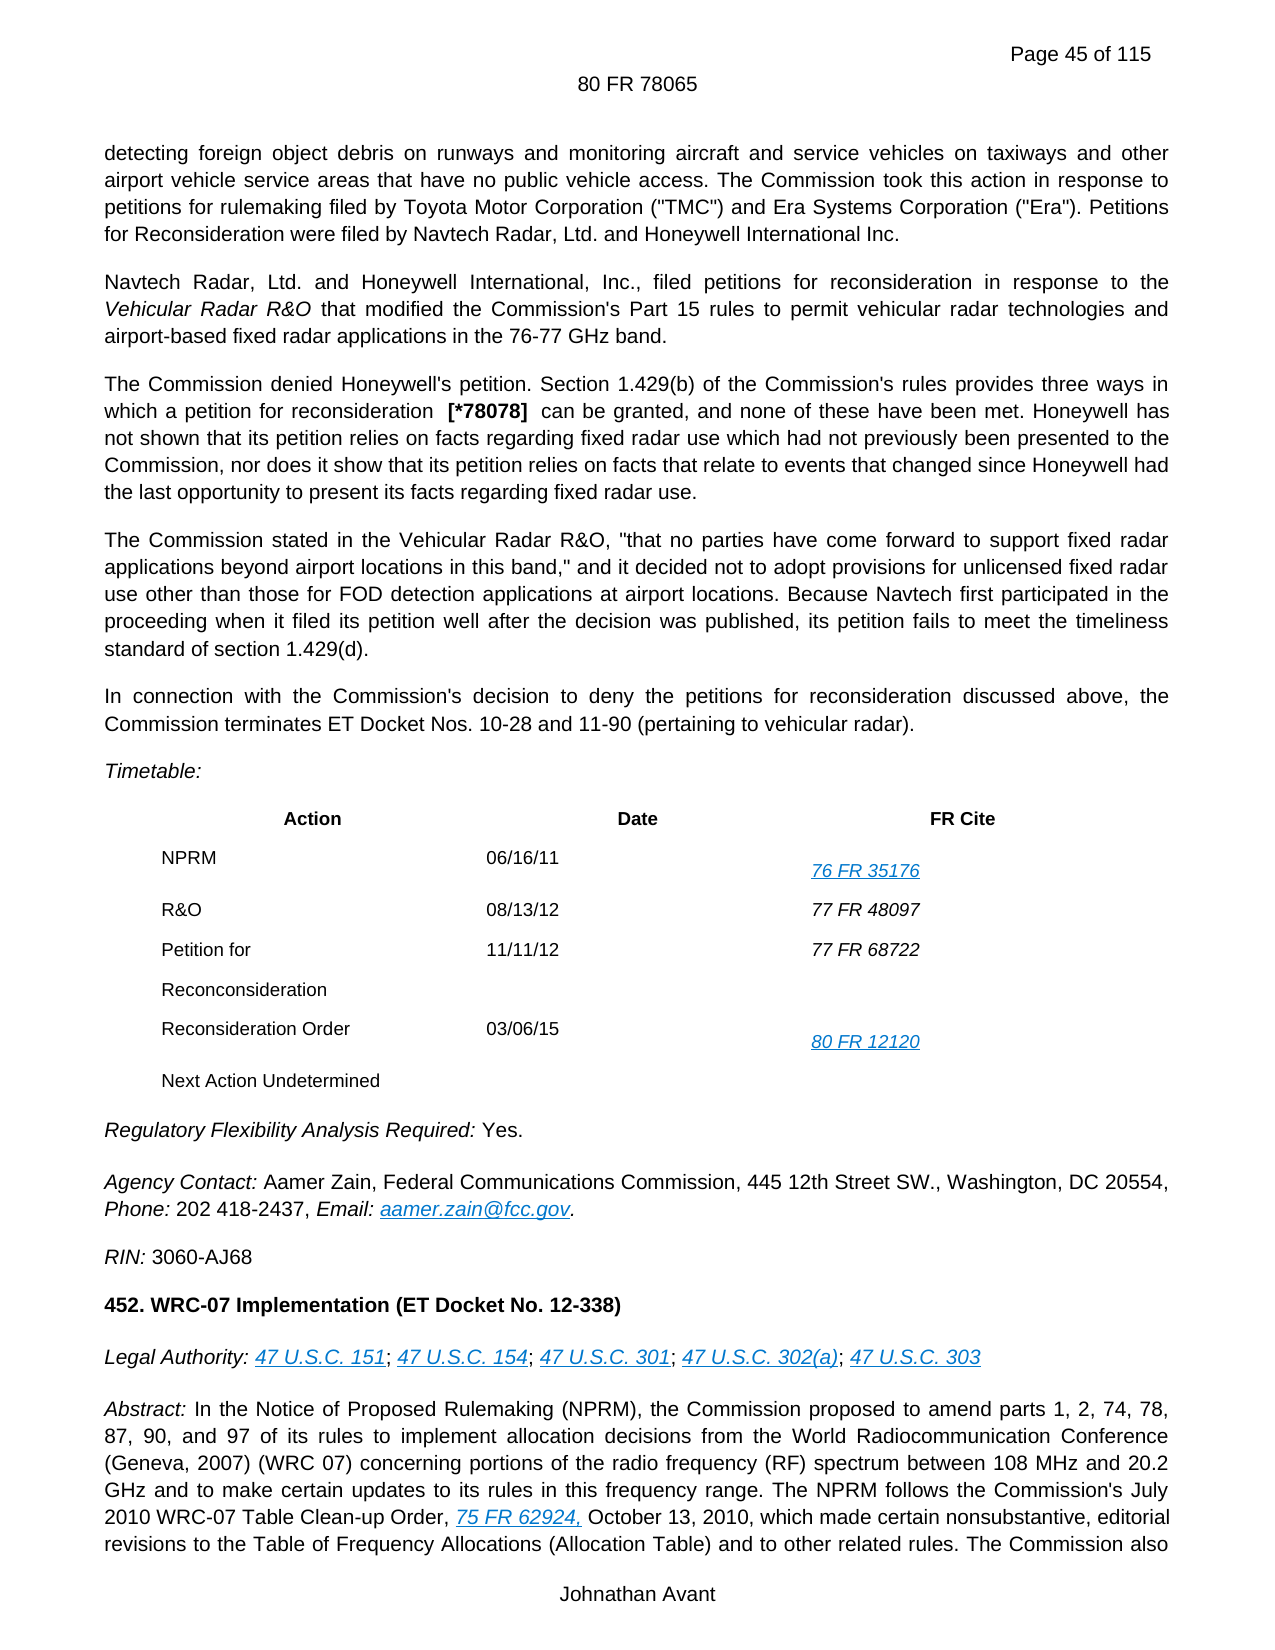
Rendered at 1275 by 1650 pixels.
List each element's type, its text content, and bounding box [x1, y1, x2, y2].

text Timetable: [104, 756, 1171, 783]
text Regulatory Flexibility Analysis Required: Yes. [104, 1114, 1171, 1142]
text RIN: 3060-AJ68 [104, 1242, 1171, 1269]
text The Commission denied Honeywell's petition. Section 1.429(b) of the Commission's rules provides three ways in which a petition for reconsideration [*78078] can be granted, and none of these have been met. Honeywell has not shown that its petition relies on facts regarding fixed radar use which had not previously been presented to the Commission, nor does it show that its petition relies on facts that relate to events that changed since Honeywell had the last opportunity to present its facts regarding fixed radar use. [104, 369, 1171, 504]
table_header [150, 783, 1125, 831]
text In connection with the Commission's decision to deny the petitions for reconsideration discussed above, the Commission terminates ET Docket Nos. 10-28 and 11-90 (pertaining to vehicular radar). [104, 681, 1171, 735]
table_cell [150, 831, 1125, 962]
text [104, 1394, 1171, 1556]
text Legal Authority: 47 U.S.C. 151; 47 U.S.C. 154; 47 U.S.C. 301; 47 U.S.C. 302(a); 47 U.S.C. 303 [104, 1342, 1171, 1369]
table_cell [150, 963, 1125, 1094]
text 452. WRC-07 Implementation (ET Docket No. 12-338) [104, 1289, 1171, 1317]
text Navtech Radar, Ltd. and Honeywell International, Inc., filed petitions for reconsideration in response to the Vehicular Radar R&O that modified the Commission's Part 15 rules to permit vehicular radar technologies and airport-based fixed radar applications in the 76-77 GHz band. [104, 267, 1171, 348]
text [104, 137, 1171, 246]
text The Commission stated in the Vehicular Radar R&O, "that no parties have come forward to support fixed radar applications beyond airport locations in this band," and it decided not to adopt provisions for unlicensed fixed radar use other than those for FOD detection applications at airport locations. Because Navtech first participated in the proceeding when it filed its petition well after the decision was published, its petition fails to meet the timeliness standard of section 1.429(d). [104, 525, 1171, 660]
text Agency Contact: Aamer Zain, Federal Communications Commission, 445 12th Street SW., Washington, DC 20554, Phone: 202 418-2437, Email: aamer.zain@fcc.gov. [104, 1167, 1171, 1221]
